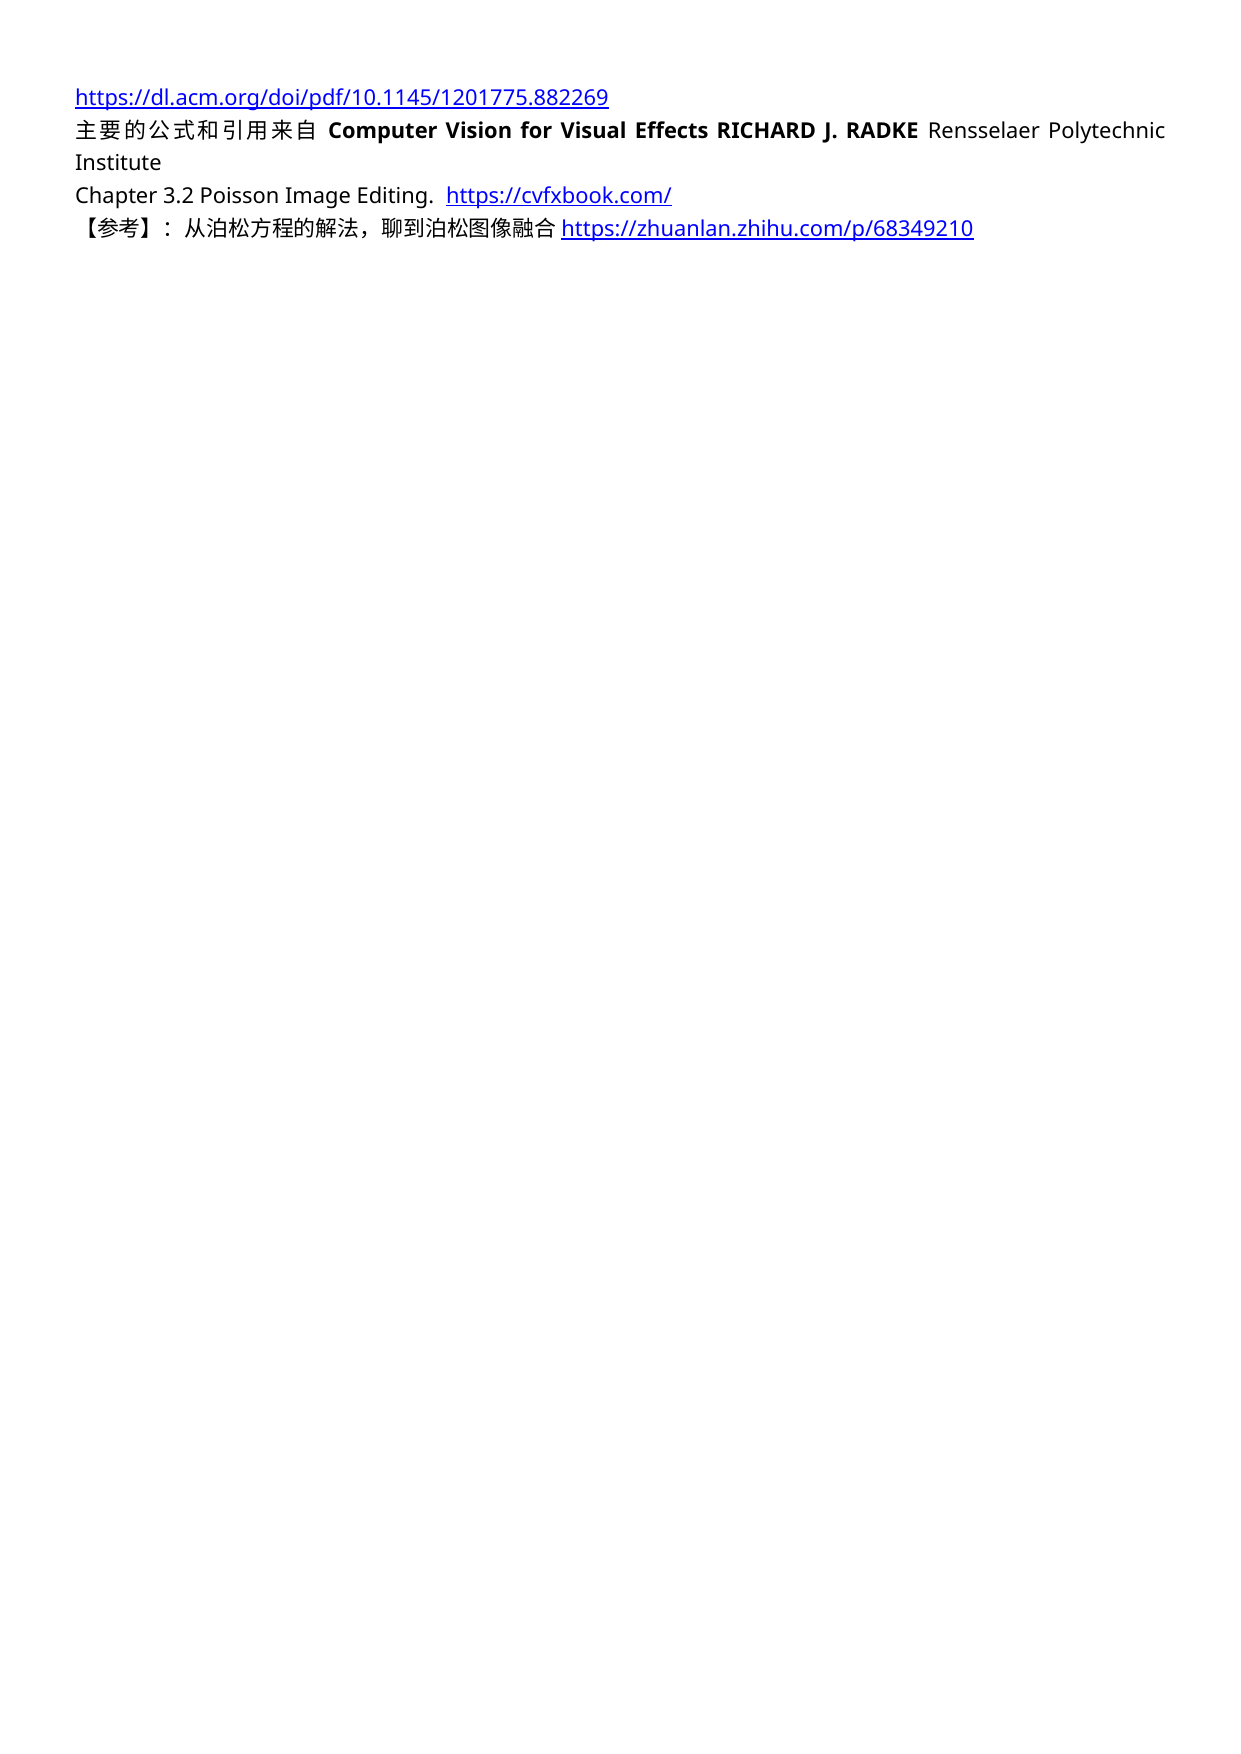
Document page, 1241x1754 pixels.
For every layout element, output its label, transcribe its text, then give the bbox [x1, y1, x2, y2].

text Chapter 3.2 Poisson Image Editing. https://cvfxbook.com/ [75, 178, 1165, 211]
text 【参考】：从泊松方程的解法，聊到泊松图像融合 https://zhuanlan.zhihu.com/p/68349210 [75, 211, 1165, 243]
text 主要的公式和引用来自 Computer Vision for Visual Effects RICHARD J. RADKE Rensselaer Polytechnic Institute [75, 113, 1165, 178]
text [75, 81, 1165, 113]
